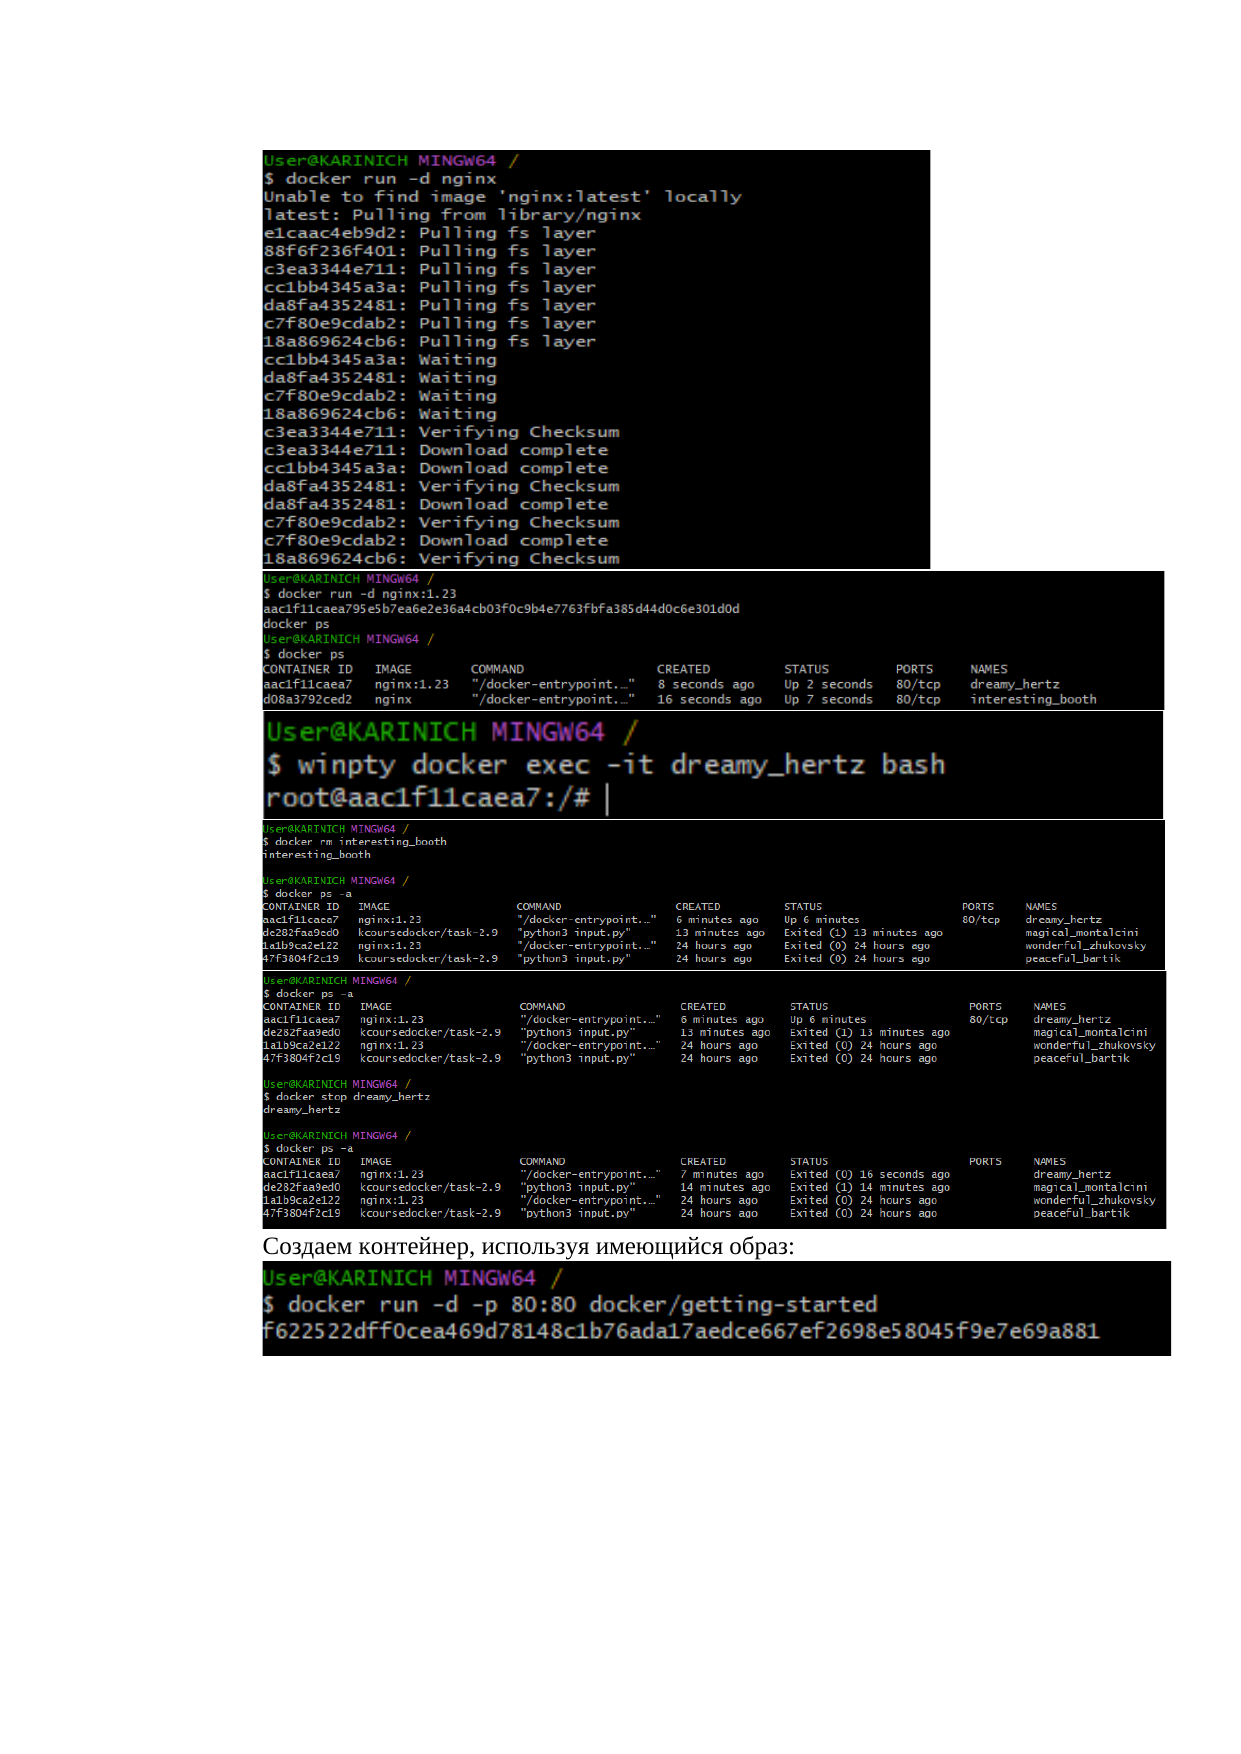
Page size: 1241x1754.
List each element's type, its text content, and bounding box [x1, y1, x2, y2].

picture [262, 971, 1167, 1229]
text Создаем контейнер, используя имеющийся образ: [262, 1231, 1090, 1259]
picture [262, 571, 1165, 710]
picture [262, 150, 931, 569]
picture [262, 820, 1165, 970]
picture [262, 711, 1164, 819]
picture [262, 1261, 1172, 1356]
